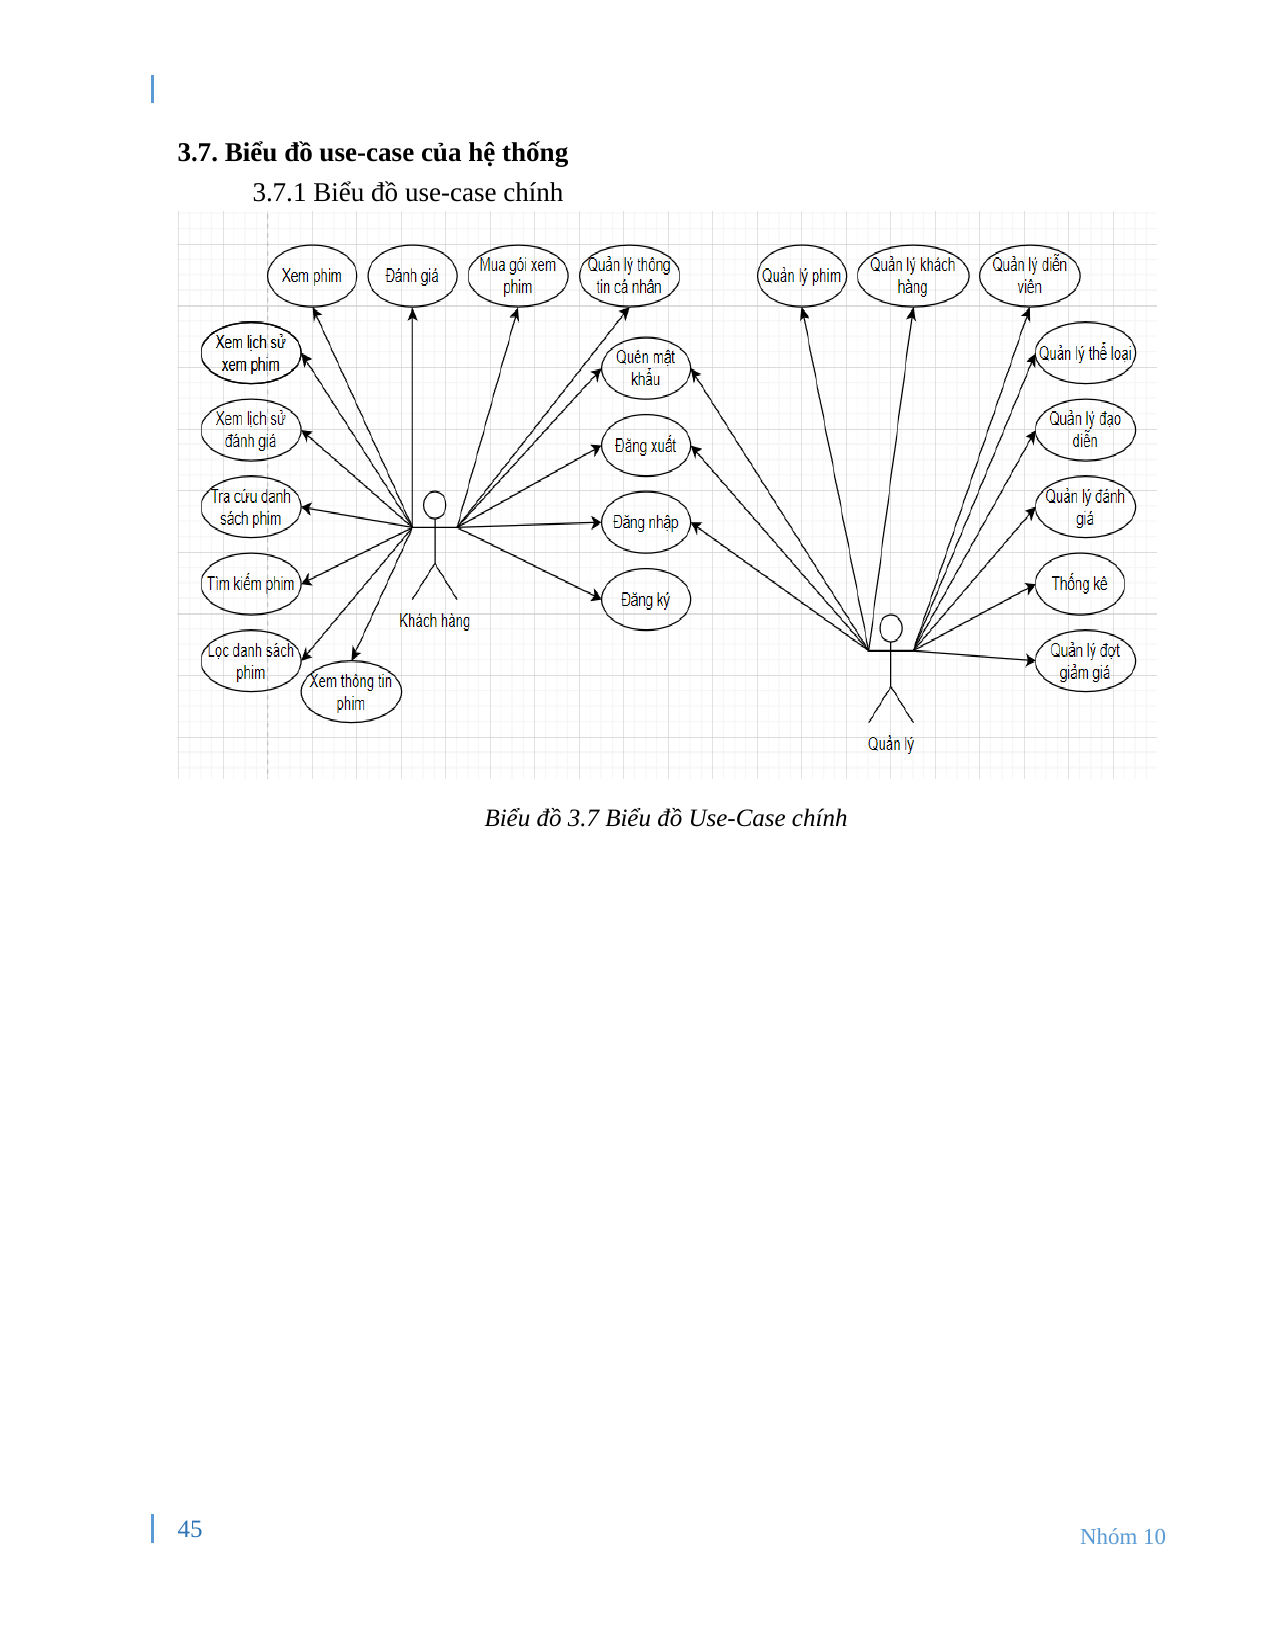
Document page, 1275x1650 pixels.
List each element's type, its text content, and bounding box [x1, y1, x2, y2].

text Biểu đồ 3.7 Biểu đồ Use-Case chính [177, 803, 1157, 832]
subtitle 3.7. Biểu đồ use-case của hệ thống [177, 136, 1157, 167]
picture [177, 211, 1157, 779]
subtitle 3.7.1 Biểu đồ use-case chính [177, 176, 1157, 207]
